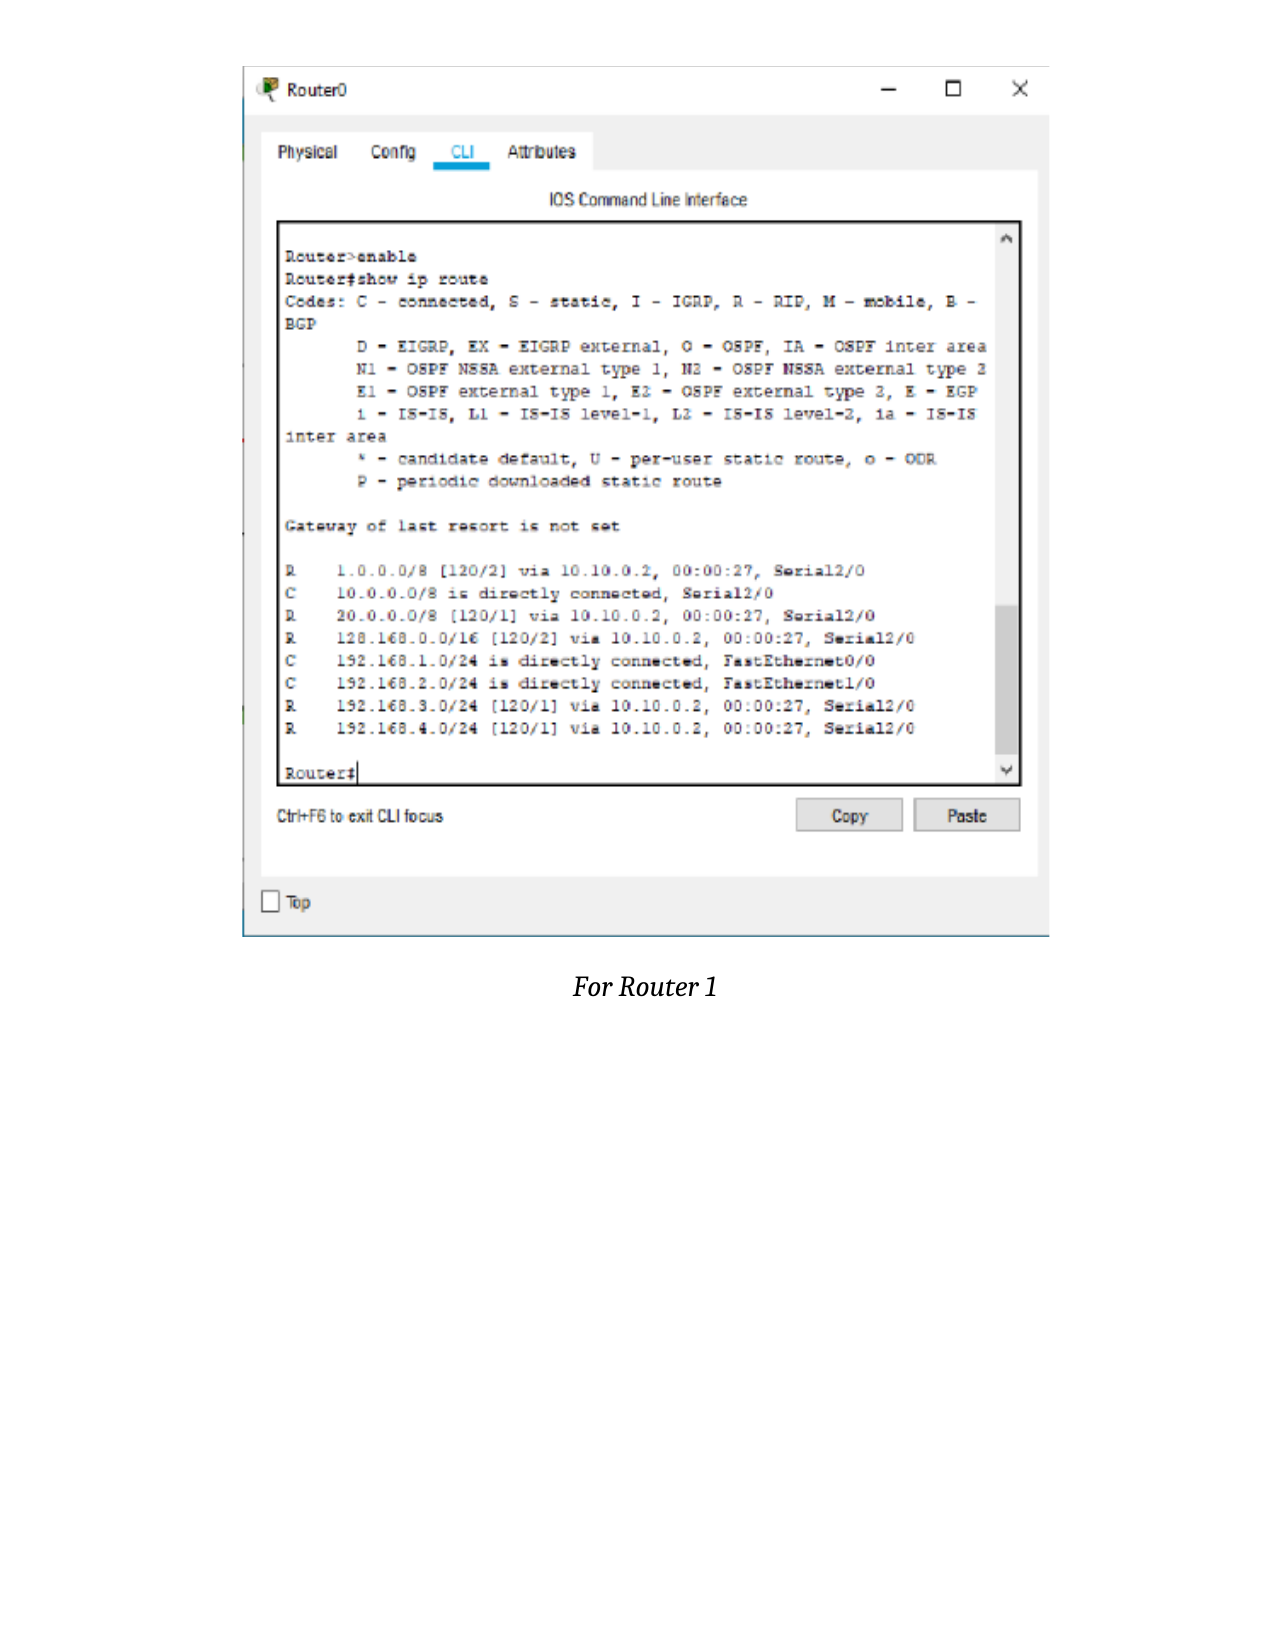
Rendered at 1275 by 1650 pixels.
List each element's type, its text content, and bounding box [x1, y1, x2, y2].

text For Router 1 [154, 970, 1137, 1003]
picture [242, 66, 1050, 937]
